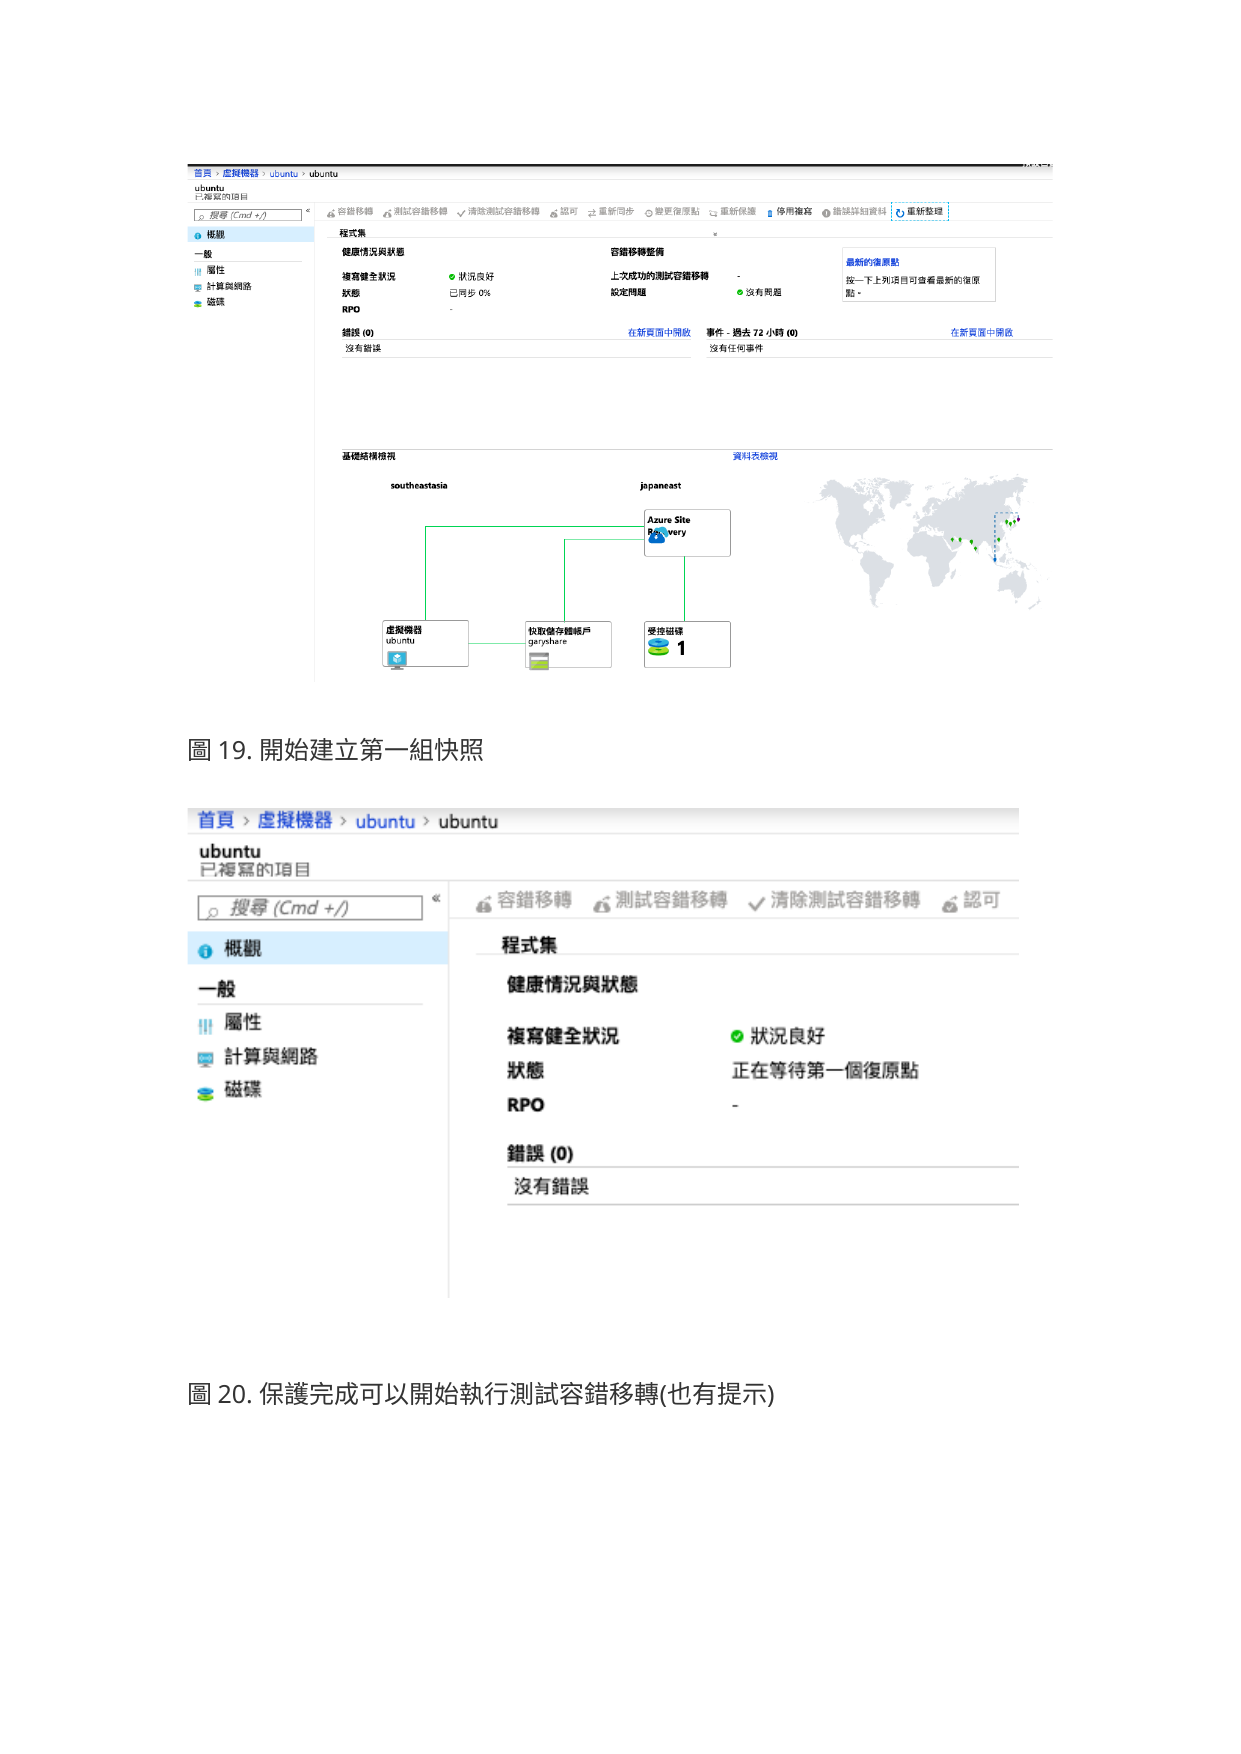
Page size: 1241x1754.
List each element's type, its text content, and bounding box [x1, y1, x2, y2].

text 圖19. 開始建立第一組快照 [187, 730, 1053, 768]
text 圖20. 保護完成可以開始執行測試容錯移轉(也有提示) [187, 1374, 1053, 1411]
picture [187, 164, 1053, 682]
picture [187, 808, 1019, 1298]
